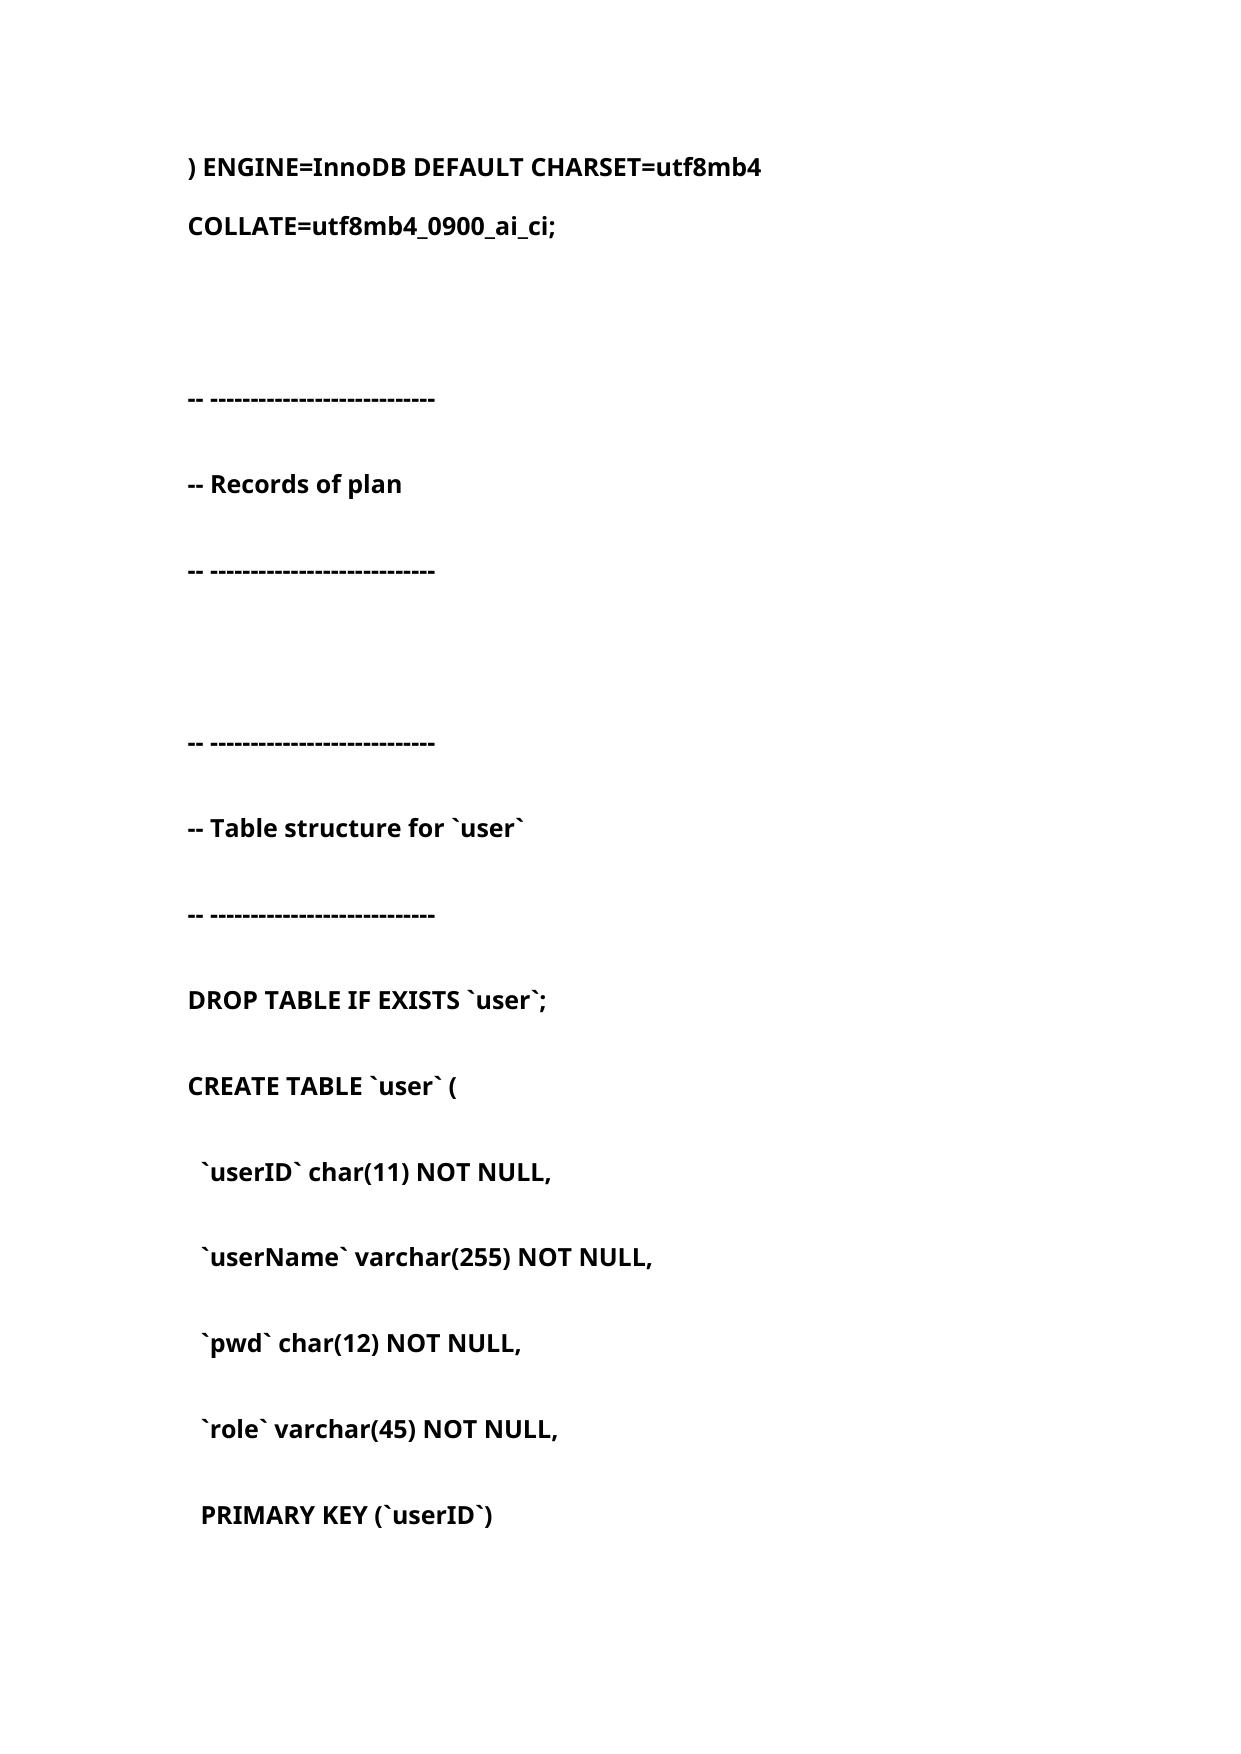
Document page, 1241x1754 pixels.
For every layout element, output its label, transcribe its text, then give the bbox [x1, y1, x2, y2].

subtitle `pwd` char(12) NOT NULL, [187, 1326, 1053, 1360]
subtitle `role` varchar(45) NOT NULL, [187, 1412, 1053, 1446]
subtitle -- ---------------------------- [187, 553, 1053, 587]
subtitle `userID` char(11) NOT NULL, [187, 1154, 1053, 1188]
subtitle -- ---------------------------- [187, 381, 1053, 415]
subtitle `userName` varchar(255) NOT NULL, [187, 1240, 1053, 1274]
subtitle PRIMARY KEY (`userID`) [187, 1498, 1053, 1532]
subtitle -- ---------------------------- [187, 724, 1053, 758]
subtitle -- ---------------------------- [187, 896, 1053, 930]
subtitle CREATE TABLE `user` ( [187, 1068, 1053, 1102]
subtitle -- Records of plan [187, 467, 1053, 501]
subtitle DROP TABLE IF EXISTS `user`; [187, 982, 1053, 1016]
subtitle -- Table structure for `user` [187, 810, 1053, 844]
subtitle ) ENGINE=InnoDB DEFAULT CHARSET=utf8mb4 COLLATE=utf8mb4_0900_ai_ci; [187, 150, 1053, 243]
